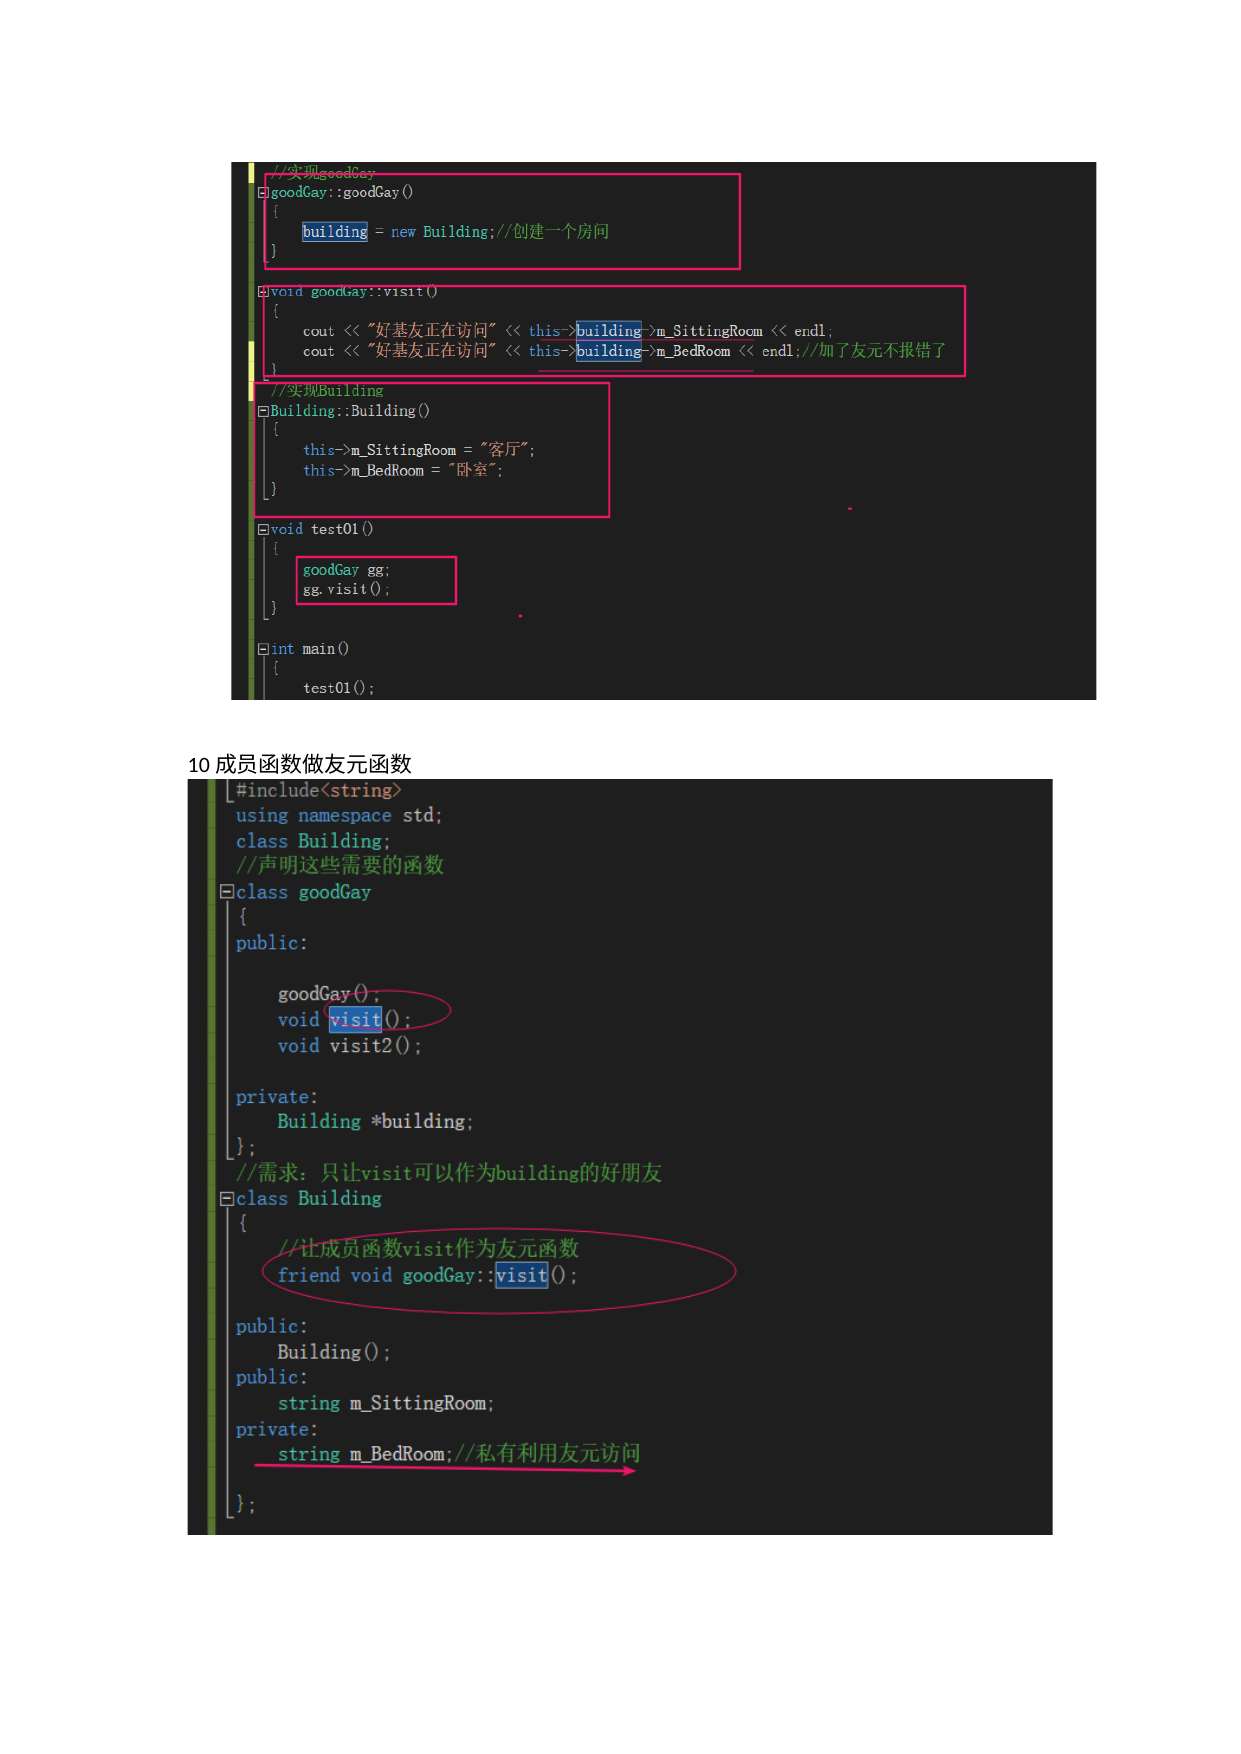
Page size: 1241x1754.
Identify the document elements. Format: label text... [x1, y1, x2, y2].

picture [231, 162, 1097, 700]
text 10 成员函数做友元函数 [187, 747, 1053, 779]
picture [187, 779, 1053, 1535]
